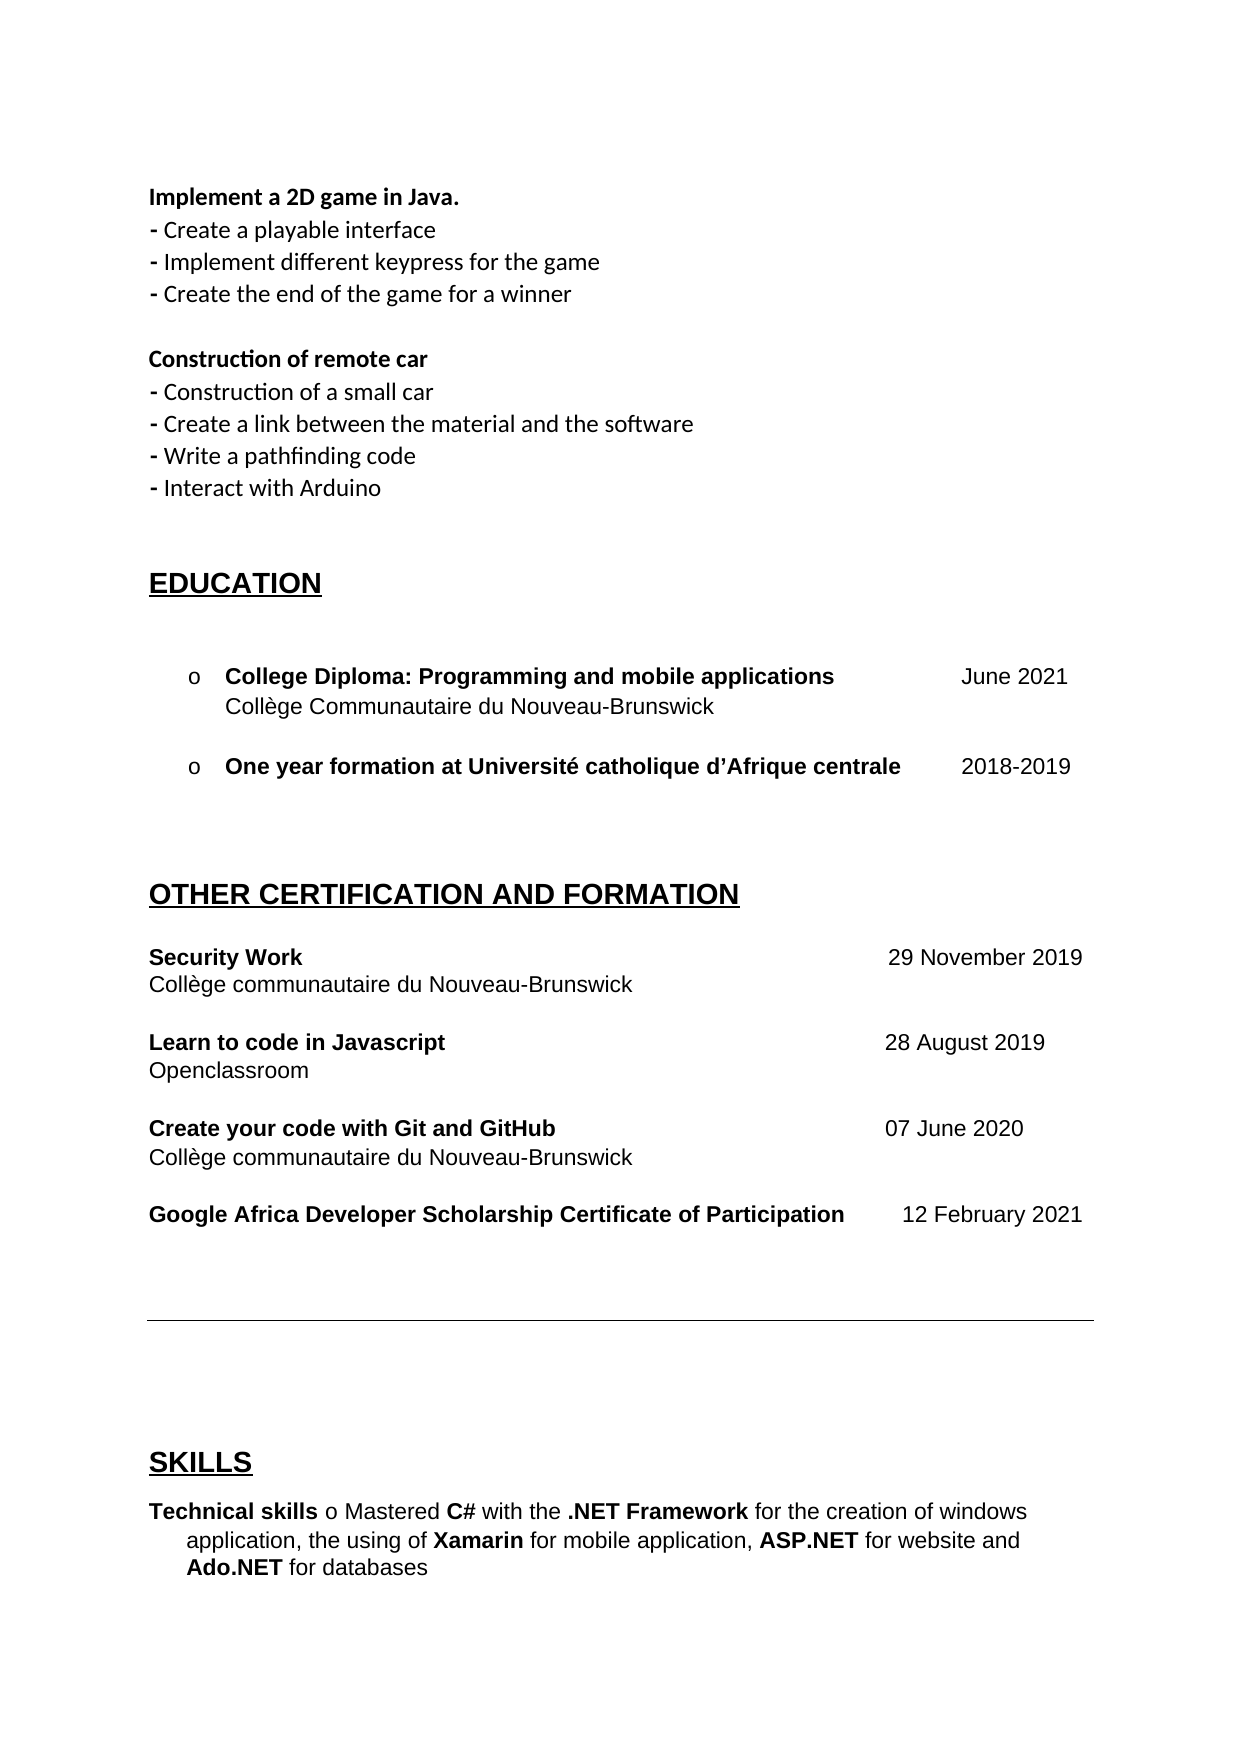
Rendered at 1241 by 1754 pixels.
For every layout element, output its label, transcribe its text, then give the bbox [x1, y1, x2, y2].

text Google Africa Developer Scholarship Certificate of Participation 12 February 2021 [148, 1201, 1089, 1228]
text Openclassroom [148, 1057, 1089, 1084]
text Implement a 2D game in Java. [148, 181, 1089, 212]
list Create the end of the game for a winner [150, 278, 1089, 309]
subtitle OTHER CERTIFICATION AND FORMATION [148, 877, 1089, 911]
subtitle EDUCATION [148, 566, 1089, 600]
subtitle Construction of remote car [148, 343, 1089, 374]
list Write a pathfinding code [150, 440, 1089, 471]
subtitle SKILLS [148, 1445, 1089, 1479]
list Interact with Arduino [150, 473, 1089, 503]
list Create a playable interface [150, 214, 1089, 244]
text Learn to code in Javascript 28 August 2019 [148, 1029, 1089, 1056]
list Create a link between the material and the software [150, 408, 1089, 439]
text Security Work 29 November 2019 [148, 944, 1089, 970]
list Construction of a small car [150, 376, 1089, 407]
list One year formation at Université catholique d’Afrique centrale 2018-2019 [187, 753, 1089, 781]
list College Diploma: Programming and mobile applications June 2021 Collège Communautaire du Nouveau-Brunswick [187, 663, 1089, 719]
text Technical skills o Mastered C# with the .NET Framework for the creation of windows application, the using of Xamarin for mobile application, ASP.NET for website and Ado.NET for databases [148, 1498, 1068, 1580]
text Collège communautaire du Nouveau-Brunswick [148, 1143, 1089, 1170]
list Implement different keypress for the game [150, 246, 1089, 277]
text Collège communautaire du Nouveau-Brunswick [148, 971, 1089, 998]
text Create your code with Git and GitHub 07 June 2020 [148, 1115, 1089, 1142]
